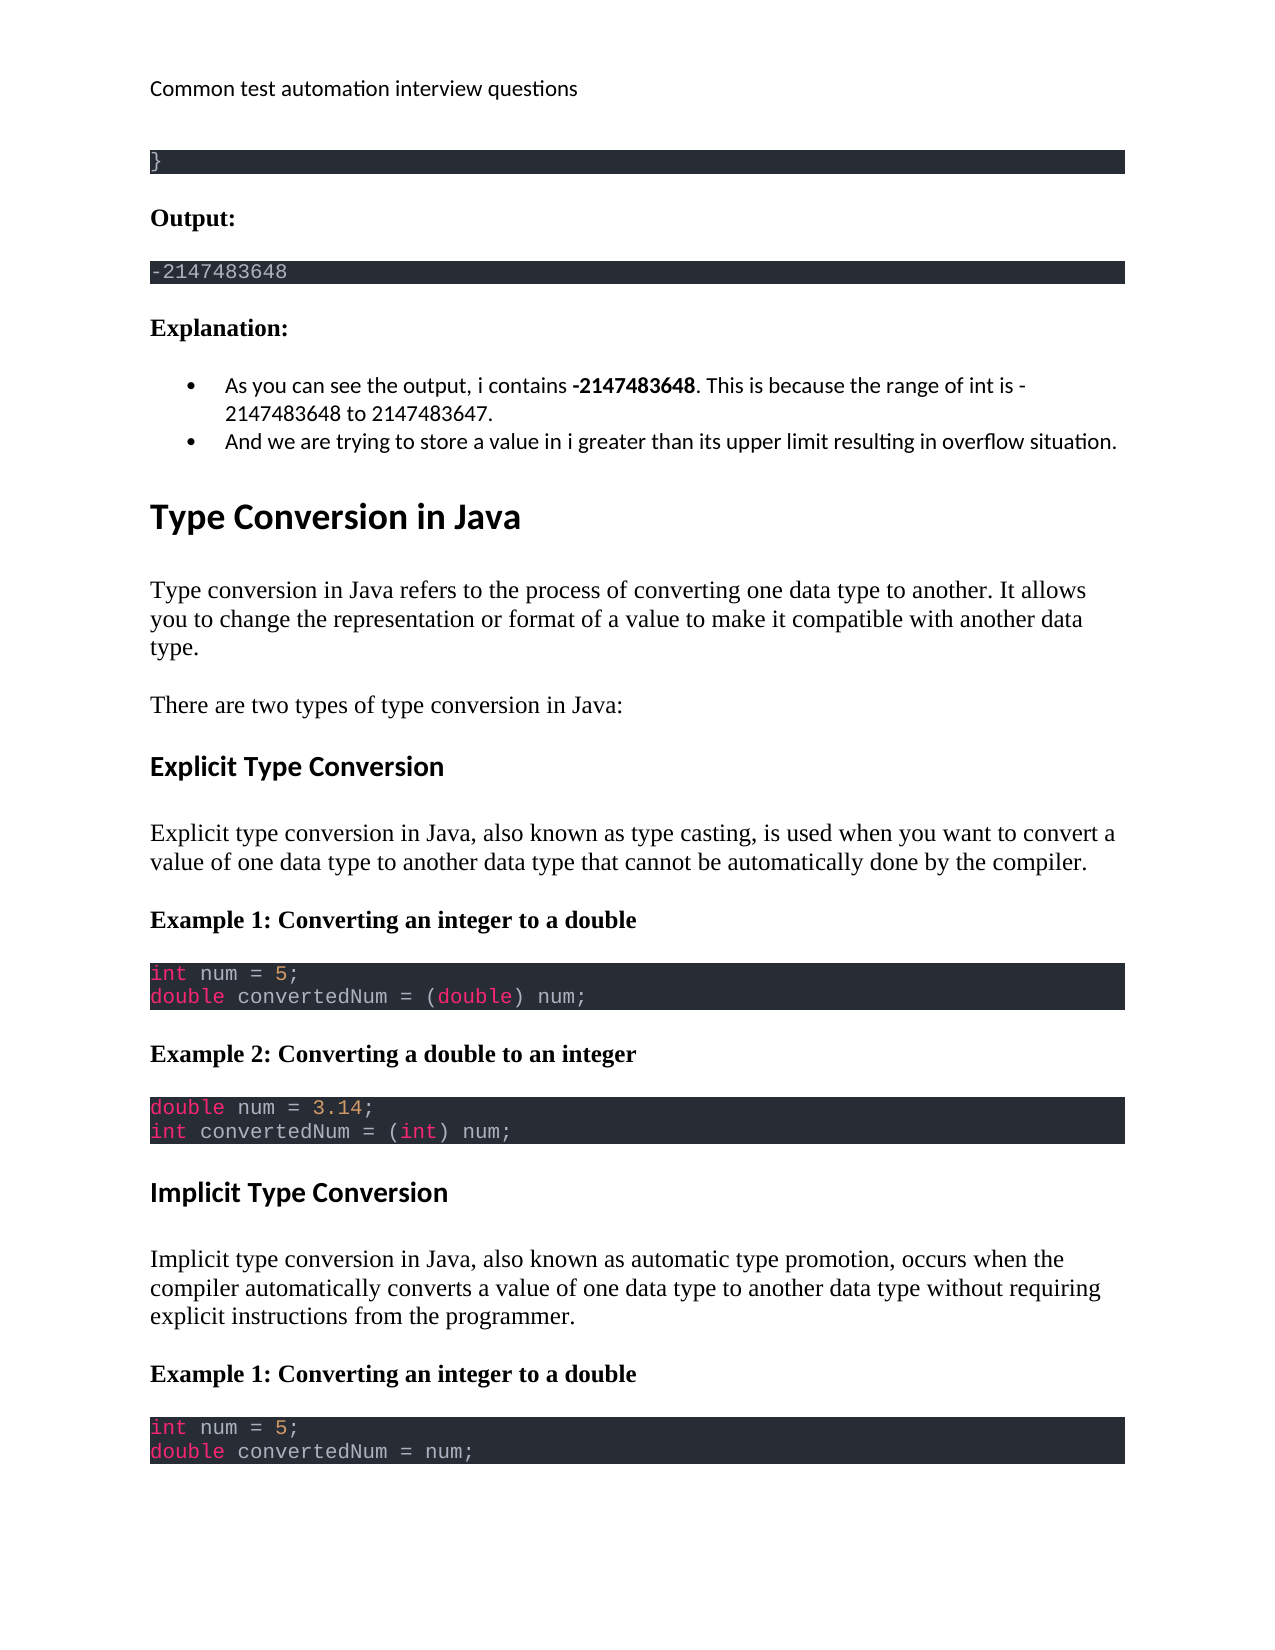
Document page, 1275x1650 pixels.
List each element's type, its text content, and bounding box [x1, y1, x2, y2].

text int num = 5; [150, 1417, 1125, 1441]
subtitle Explicit Type Conversion [150, 748, 1125, 784]
text } [150, 150, 1125, 174]
text double convertedNum = (double) num; [150, 987, 1125, 1010]
text Explicit type conversion in Java, also known as type casting, is used when you want to convert a value of one data type to another data type that cannot be automatically done by the compiler. [150, 818, 1125, 876]
text Example 2: Converting a double to an integer [150, 1039, 1125, 1068]
text Example 1: Converting an integer to a double [150, 905, 1125, 934]
text Output: [150, 203, 1125, 232]
text double num = 3.14; [150, 1097, 1125, 1121]
text Example 1: Converting an integer to a double [150, 1359, 1125, 1388]
subtitle Type Conversion in Java [150, 493, 1125, 539]
list And we are trying to store a value in i greater than its upper limit resulting in overflow situation. [187, 427, 1125, 456]
text There are two types of type conversion in Java: [150, 690, 1125, 719]
text int convertedNum = (int) num; [150, 1121, 1125, 1144]
text Explanation: [150, 313, 1125, 342]
text Type conversion in Java refers to the process of converting one data type to another. It allows you to change the representation or format of a value to make it compatible with another data type. [150, 575, 1125, 661]
text Implicit type conversion in Java, also known as automatic type promotion, occurs when the compiler automatically converts a value of one data type to another data type without requiring explicit instructions from the programmer. [150, 1244, 1125, 1330]
text double convertedNum = num; [150, 1441, 1125, 1464]
subtitle Implicit Type Conversion [150, 1174, 1125, 1209]
text -2147483648 [150, 261, 1125, 284]
list As you can see the output, i contains -2147483648. This is because the range of int is -2147483648 to 2147483647. [187, 371, 1125, 427]
text int num = 5; [150, 963, 1125, 987]
